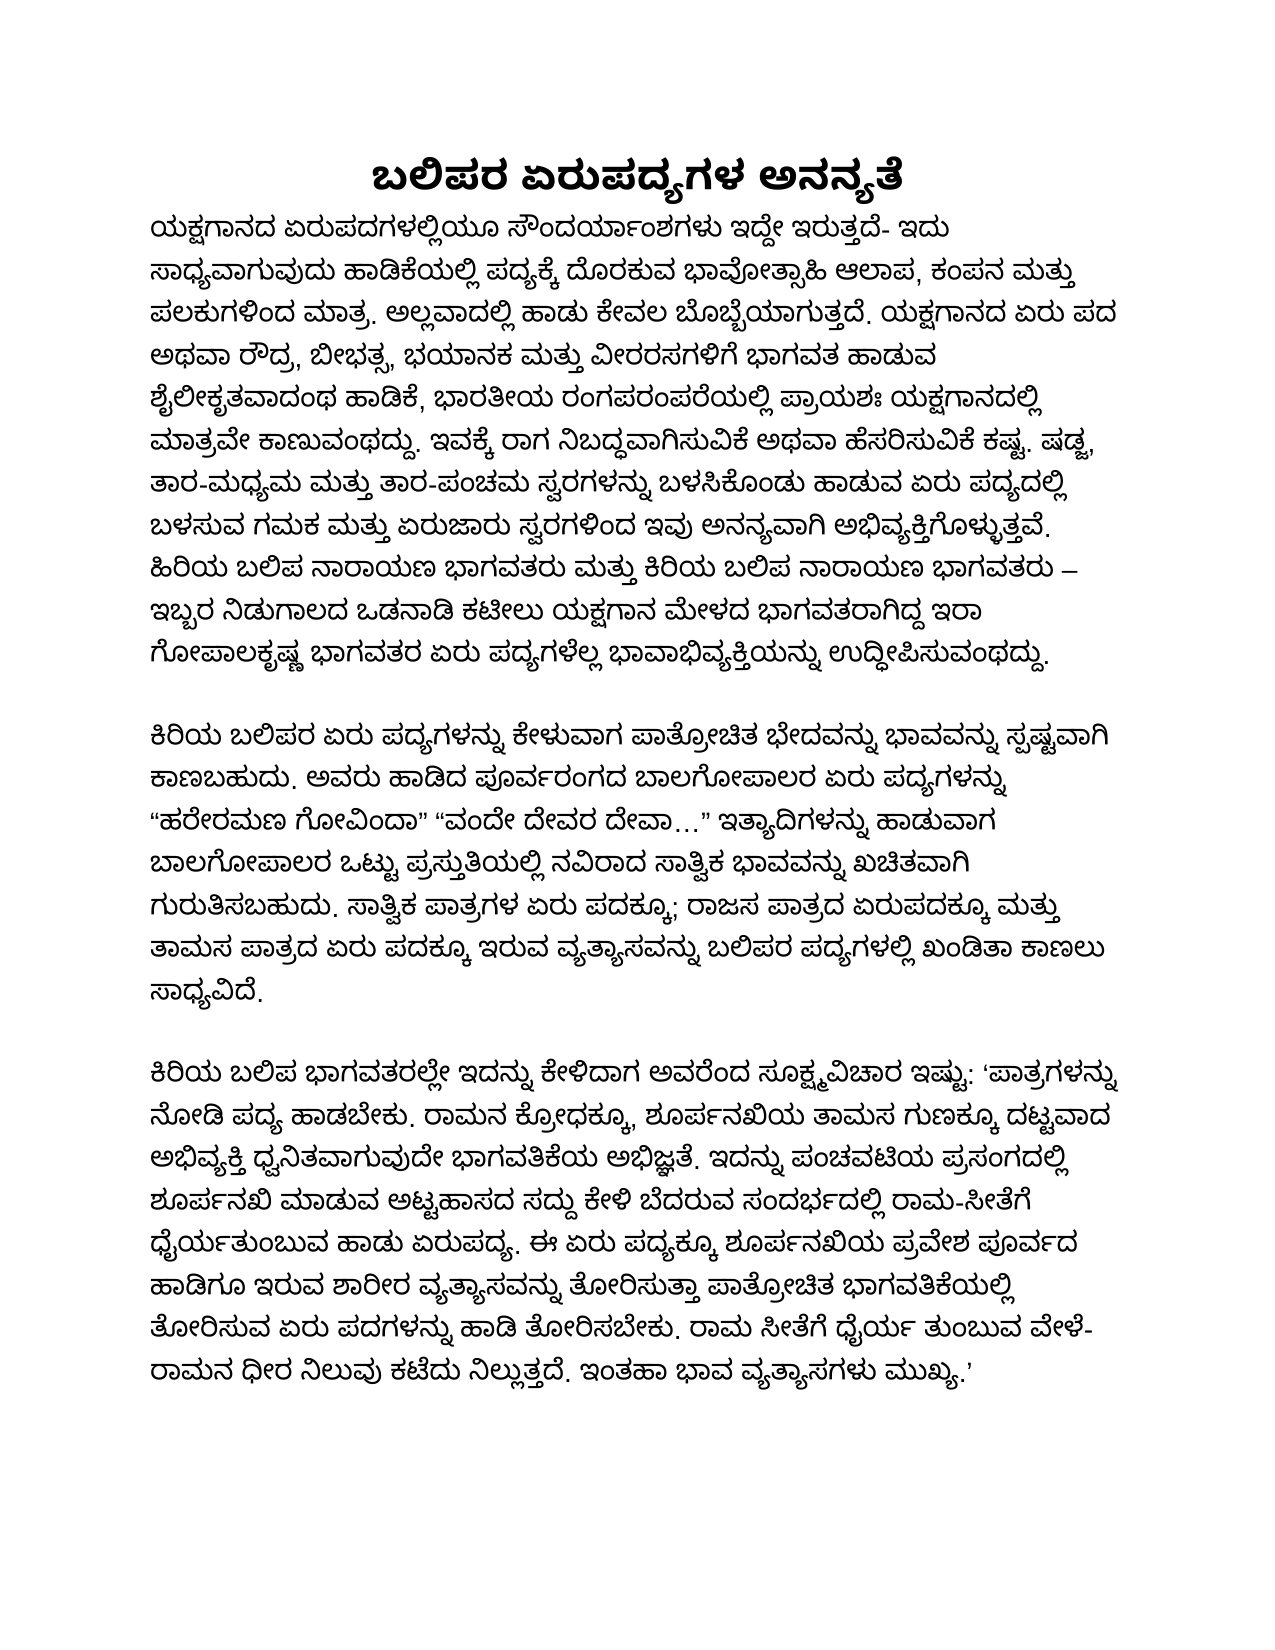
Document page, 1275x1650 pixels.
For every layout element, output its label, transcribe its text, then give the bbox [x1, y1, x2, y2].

text ಕಿರಿಯ ಬಲಿಪರ ಏರು ಪದ್ಯಗಳನ್ನು ಕೇಳುವಾಗ ಪಾತ್ರೋಚಿತ ಭೇದವನ್ನು ಭಾವವನ್ನು ಸ್ಪಷ್ಟವಾಗಿ ಕಾಣಬಹುದು. ಅವರು ಹಾಡಿದ ಪೂರ್ವರಂಗದ ಬಾಲಗೋಪಾಲರ ಏರು ಪದ್ಯಗಳನ್ನು “ಹರೇರಮಣ ಗೋವಿಂದಾ” “ವಂದೇ ದೇವರ ದೇವಾ…” ಇತ್ಯಾದಿಗಳನ್ನು ಹಾಡುವಾಗ ಬಾಲಗೋಪಾಲರ ಒಟ್ಟು ಪ್ರಸ್ತುತಿಯಲ್ಲಿ ನವಿರಾದ ಸಾತ್ವಿಕ ಭಾವವನ್ನು ಖಚಿತವಾಗಿ ಗುರುತಿಸಬಹುದು. ಸಾತ್ವಿಕ ಪಾತ್ರಗಳ ಏರು ಪದಕ್ಕೂ; ರಾಜಸ ಪಾತ್ರದ ಏರುಪದಕ್ಕೂ ಮತ್ತು ತಾಮಸ ಪಾತ್ರದ ಏರು ಪದಕ್ಕೂ ಇರುವ ವ್ಯತ್ಯಾಸವನ್ನು ಬಲಿಪರ ಪದ್ಯಗಳಲ್ಲಿ ಖಂಡಿತಾ ಕಾಣಲು ಸಾಧ್ಯವಿದೆ. [150, 713, 1125, 1010]
text ಬಲಿಪರ ಏರುಪದ್ಯಗಳ ಅನನ್ಯತೆ [150, 150, 1125, 205]
text ಯಕ್ಷಗಾನದ ಏರುಪದಗಳಲ್ಲಿಯೂ ಸೌಂದರ್ಯಾಂಶಗಳು ಇದ್ದೇ ಇರುತ್ತದೆ- ಇದು ಸಾಧ್ಯವಾಗುವುದು ಹಾಡಿಕೆಯಲ್ಲಿ ಪದ್ಯಕ್ಕೆ ದೊರಕುವ ಭಾವೋತ್ಸಾಹಿ ಆಲಾಪ, ಕಂಪನ ಮತ್ತು ಪಲಕುಗಳಿಂದ ಮಾತ್ರ. ಅಲ್ಲವಾದಲ್ಲಿ ಹಾಡು ಕೇವಲ ಬೊಬ್ಬೆಯಾಗುತ್ತದೆ. ಯಕ್ಷಗಾನದ ಏರು ಪದ ಅಥವಾ ರೌದ್ರ, ಬೀಭತ್ಸ, ಭಯಾನಕ ಮತ್ತು ವೀರರಸಗಳಿಗೆ ಭಾಗವತ ಹಾಡುವ ಶೈಲೀಕೃತವಾದಂಥ ಹಾಡಿಕೆ, ಭಾರತೀಯ ರಂಗಪರಂಪರೆಯಲ್ಲಿ ಪ್ರಾಯಶಃ ಯಕ್ಷಗಾನದಲ್ಲಿ ಮಾತ್ರವೇ ಕಾಣುವಂಥದ್ದು. ಇವಕ್ಕೆ ರಾಗ ನಿಬದ್ಧವಾಗಿಸುವಿಕೆ ಅಥವಾ ಹೆಸರಿಸುವಿಕೆ ಕಷ್ಟ. ಷಡ್ಜ, ತಾರ-ಮಧ್ಯಮ ಮತ್ತು ತಾರ-ಪಂಚಮ ಸ್ವರಗಳನ್ನು ಬಳಸಿಕೊಂಡು ಹಾಡುವ ಏರು ಪದ್ಯದಲ್ಲಿ ಬಳಸುವ ಗಮಕ ಮತ್ತು ಏರುಜಾರು ಸ್ವರಗಳಿಂದ ಇವು ಅನನ್ಯವಾಗಿ ಅಭಿವ್ಯಕ್ತಿಗೊಳ್ಳುತ್ತವೆ. ಹಿರಿಯ ಬಲಿಪ ನಾರಾಯಣ ಭಾಗವತರು ಮತ್ತು ಕಿರಿಯ ಬಲಿಪ ನಾರಾಯಣ ಭಾಗವತರು –ಇಬ್ಬರ ನಿಡುಗಾಲದ ಒಡನಾಡಿ ಕಟೀಲು ಯಕ್ಷಗಾನ ಮೇಳದ ಭಾಗವತರಾಗಿದ್ದ ಇರಾ ಗೋಪಾಲಕೃಷ್ಣ ಭಾಗವತರ ಏರು ಪದ್ಯಗಳೆಲ್ಲ ಭಾವಾಭಿವ್ಯಕ್ತಿಯನ್ನು ಉದ್ಧೀಪಿಸುವಂಥದ್ದು. [150, 205, 1125, 673]
text ಕಿರಿಯ ಬಲಿಪ ಭಾಗವತರಲ್ಲೇ ಇದನ್ನು ಕೇಳಿದಾಗ ಅವರೆಂದ ಸೂಕ್ಷ್ಮವಿಚಾರ ಇಷ್ಟು: ‘ಪಾತ್ರಗಳನ್ನು ನೋಡಿ ಪದ್ಯ ಹಾಡಬೇಕು. ರಾಮನ ಕ್ರೋಧಕ್ಕೂ, ಶೂರ್ಪನಖಿಯ ತಾಮಸ ಗುಣಕ್ಕೂ ದಟ್ಟವಾದ ಅಭಿವ್ಯಕ್ತಿ ಧ್ವನಿತವಾಗುವುದೇ ಭಾಗವತಿಕೆಯ ಅಭಿಜ್ಞತೆ. ಇದನ್ನು ಪಂಚವಟಿಯ ಪ್ರಸಂಗದಲ್ಲಿ ಶೂರ್ಪನಖಿ ಮಾಡುವ ಅಟ್ಟಹಾಸದ ಸದ್ದು ಕೇಳಿ ಬೆದರುವ ಸಂದರ್ಭದಲ್ಲಿ ರಾಮ-ಸೀತೆಗೆ ಧೈರ್ಯತುಂಬುವ ಹಾಡು ಏರುಪದ್ಯ. ಈ ಏರು ಪದ್ಯಕ್ಕೂ ಶೂರ್ಪನಖಿಯ ಪ್ರವೇಶ ಪೂರ್ವದ ಹಾಡಿಗೂ ಇರುವ ಶಾರೀರ ವ್ಯತ್ಯಾಸವನ್ನು ತೋರಿಸುತ್ತಾ ಪಾತ್ರೋಚಿತ ಭಾಗವತಿಕೆಯಲ್ಲಿ ತೋರಿಸುವ ಏರು ಪದಗಳನ್ನು ಹಾಡಿ ತೋರಿಸಬೇಕು. ರಾಮ ಸೀತೆಗೆ ಧೈರ್ಯ ತುಂಬುವ ವೇಳೆ-ರಾಮನ ಧೀರ ನಿಲುವು ಕಟೆದು ನಿಲ್ಲುತ್ತದೆ. ಇಂತಹಾ ಭಾವ ವ್ಯತ್ಯಾಸಗಳು ಮುಖ್ಯ.’ [150, 1050, 1125, 1390]
